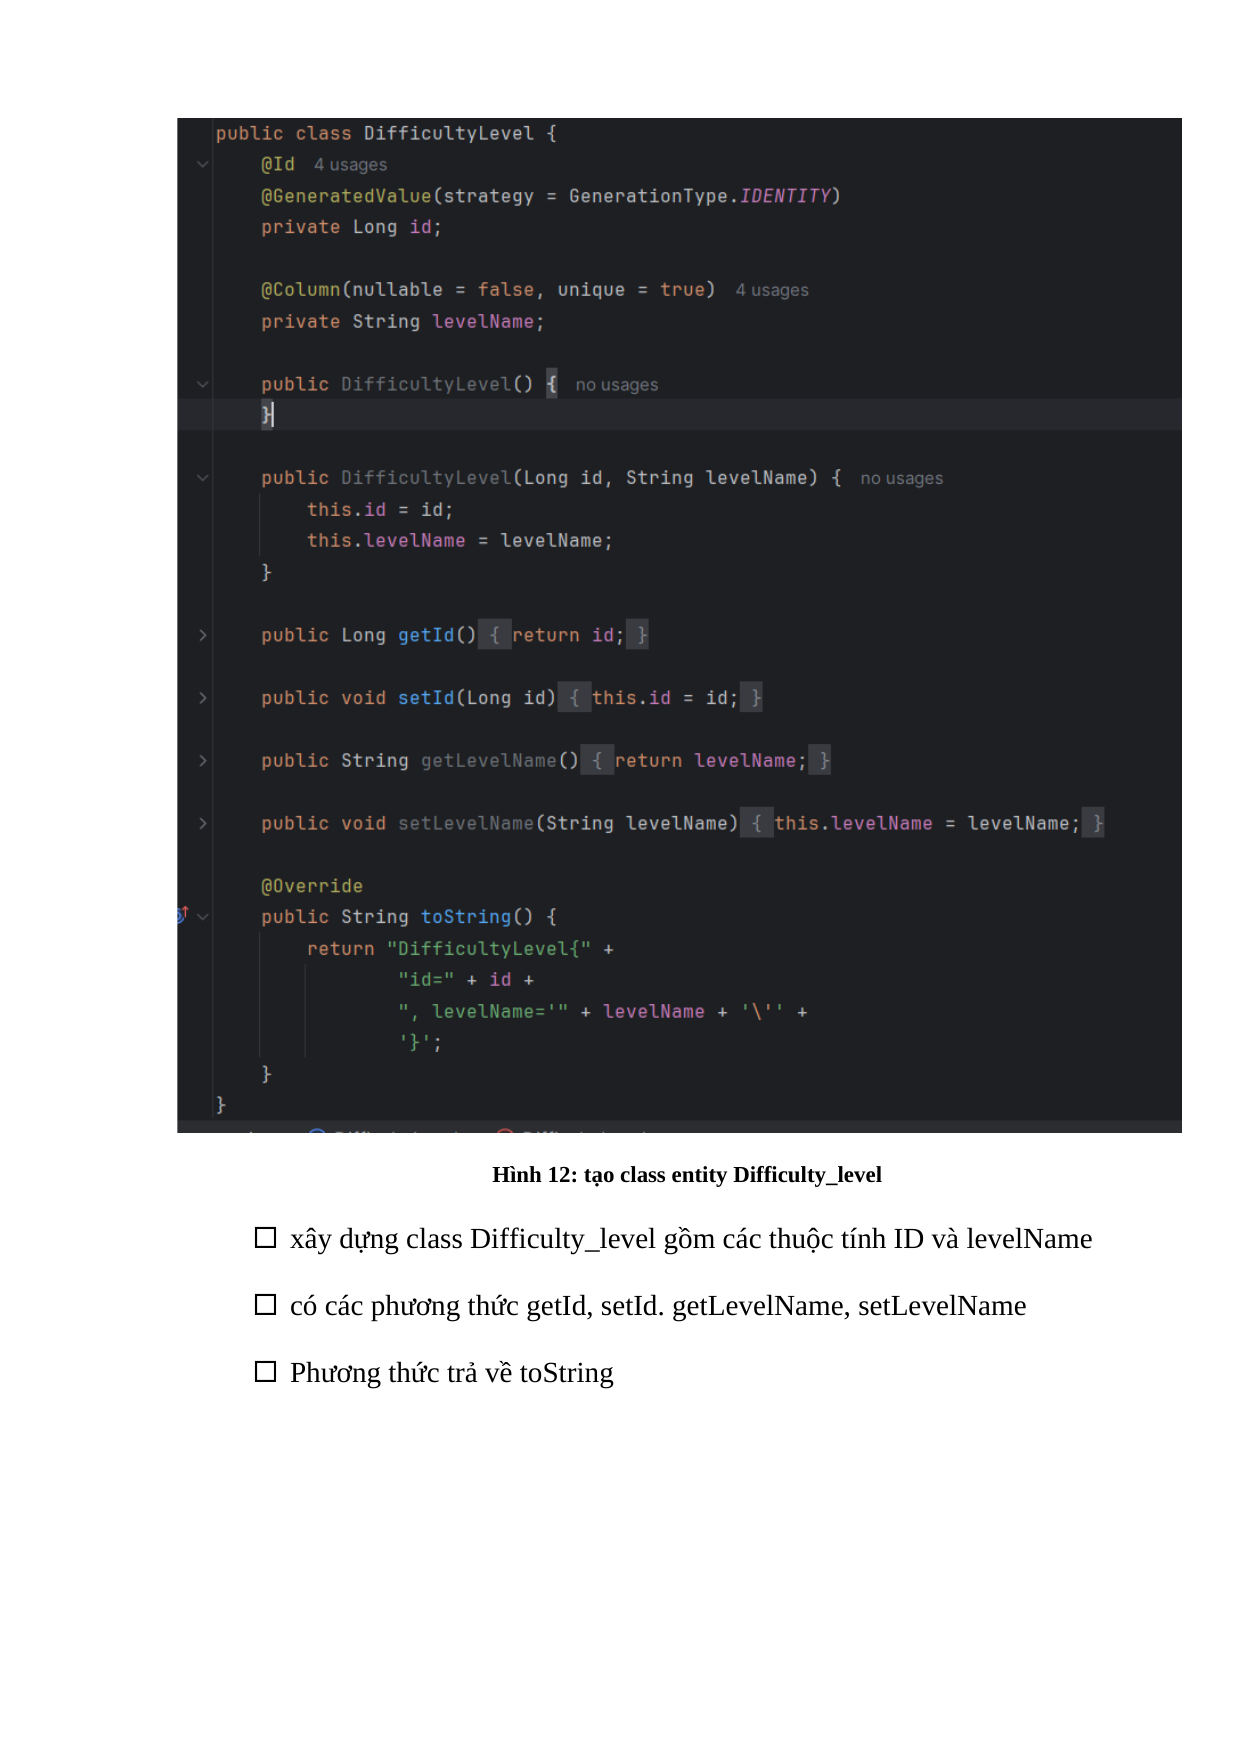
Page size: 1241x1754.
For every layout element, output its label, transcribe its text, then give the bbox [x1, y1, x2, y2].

text Hình 12: tạo class entity Difficulty_level [252, 1161, 1122, 1188]
list có các phương thức getId, setId. getLevelName, setLevelName [252, 1288, 1122, 1322]
list Phương thức trả về toString [252, 1356, 1122, 1389]
picture [177, 118, 1182, 1133]
list xây dựng class Difficulty_level gồm các thuộc tính ID và levelName [252, 1221, 1122, 1255]
